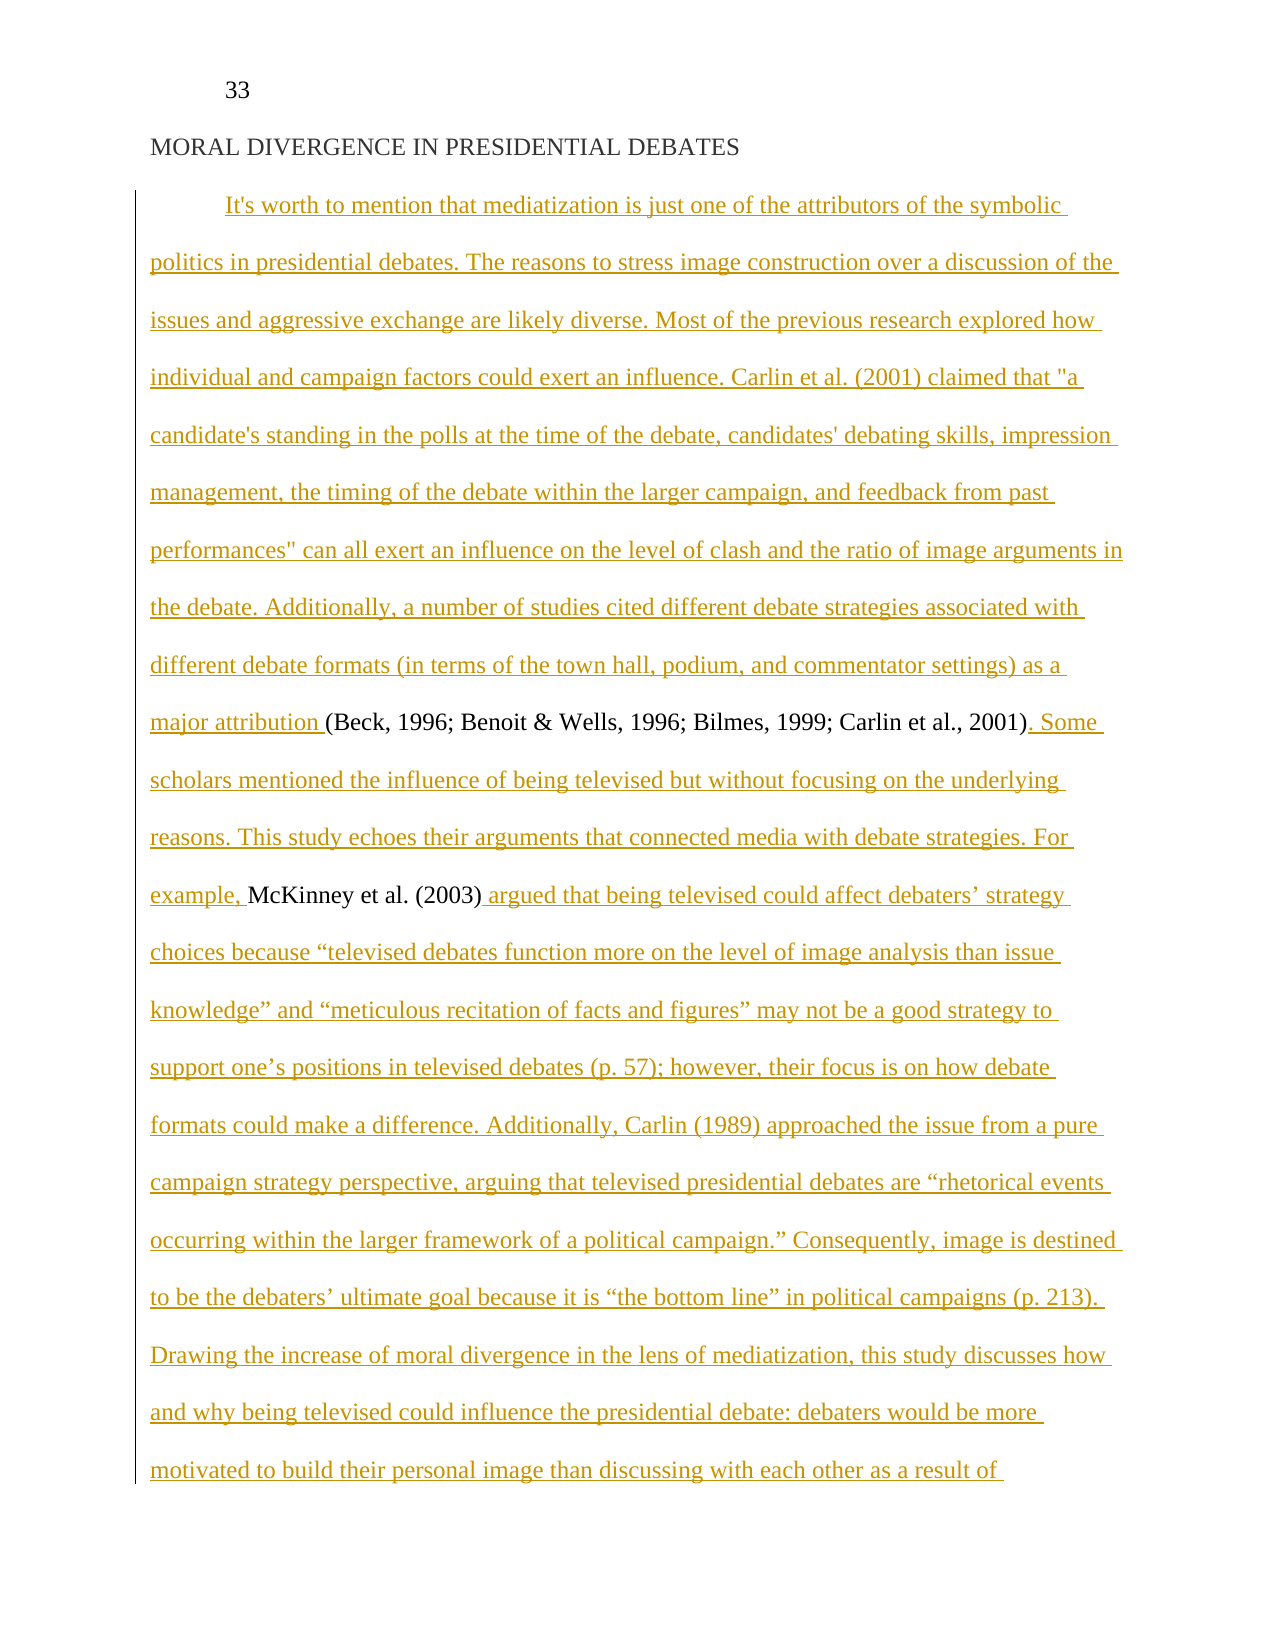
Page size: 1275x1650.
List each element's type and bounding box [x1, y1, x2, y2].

text [150, 190, 1125, 1484]
